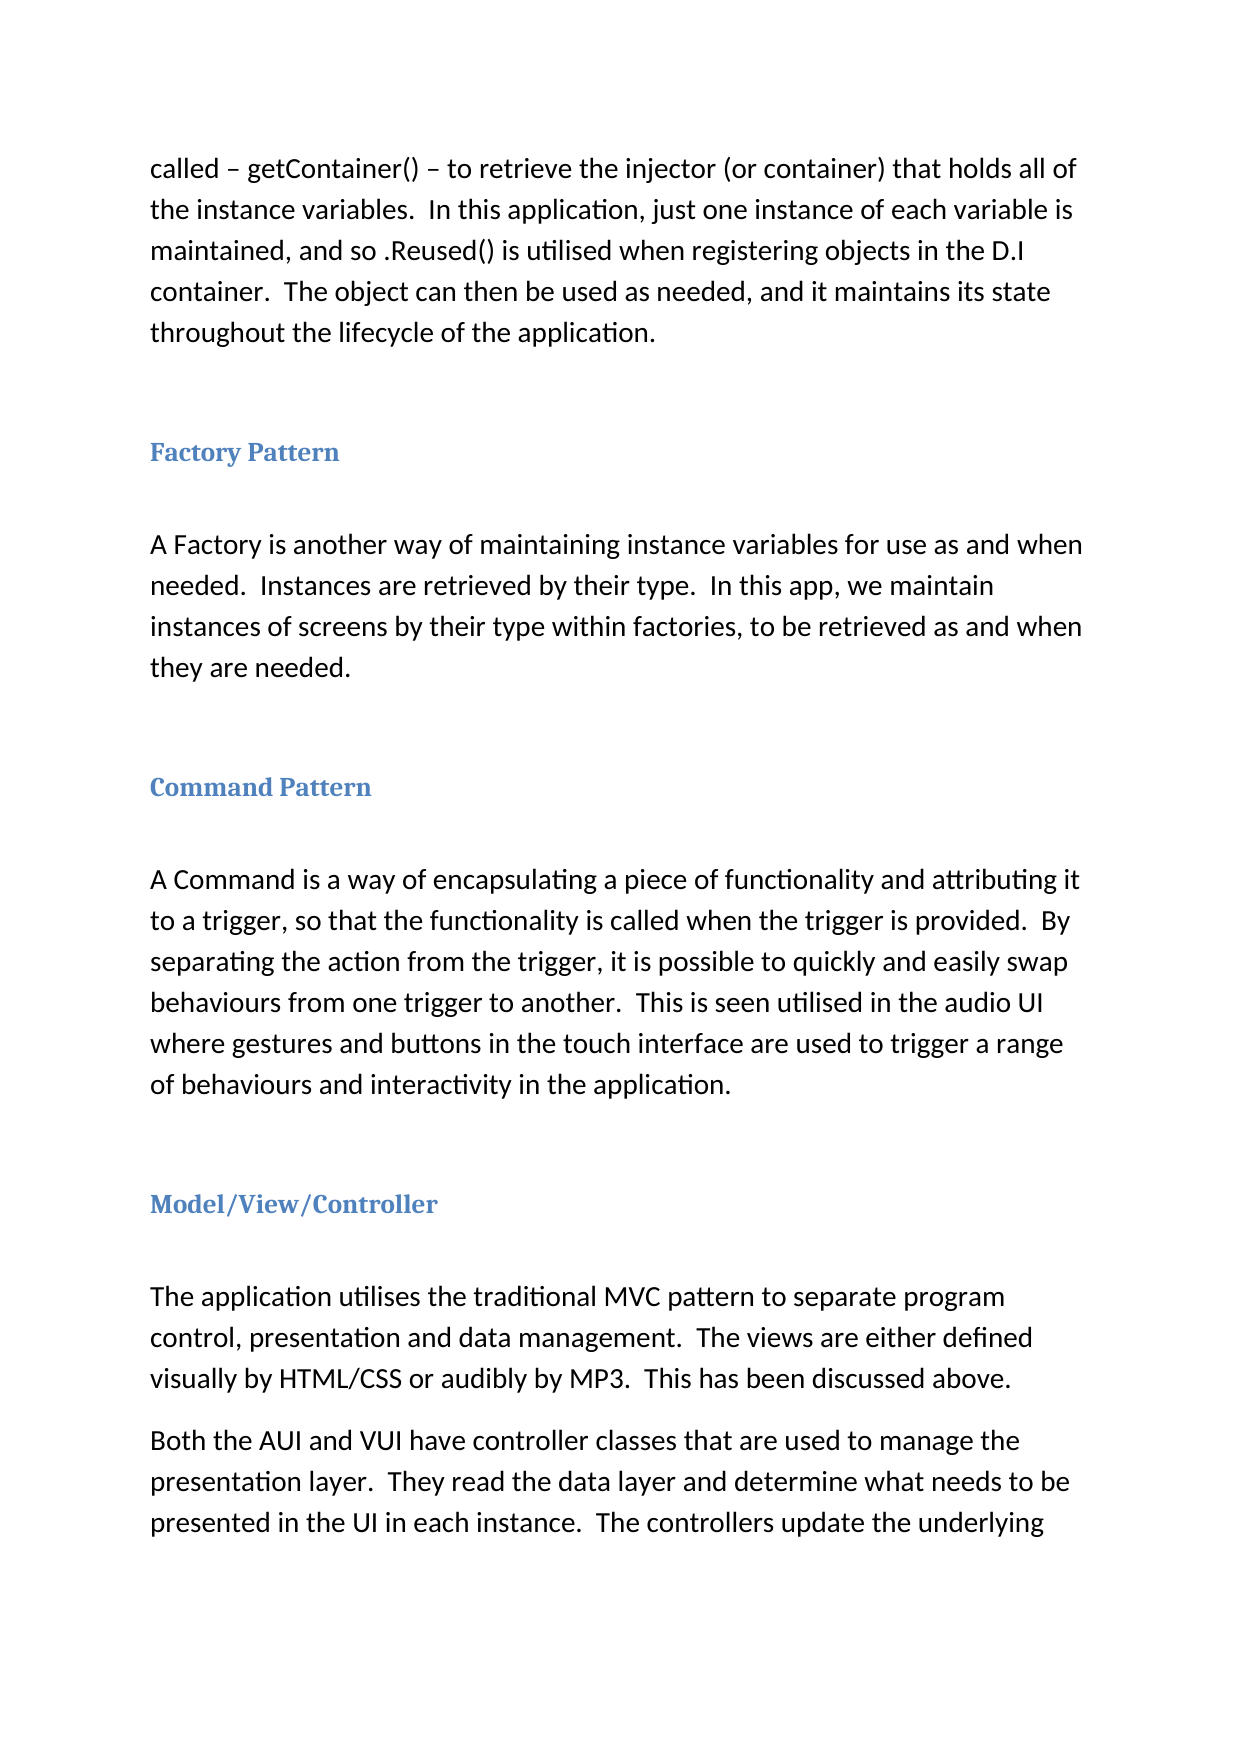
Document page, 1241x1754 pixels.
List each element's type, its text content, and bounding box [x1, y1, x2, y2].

text A Command is a way of encapsulating a piece of functionality and attributing it to a trigger, so that the functionality is called when the trigger is provided. By separating the action from the trigger, it is possible to quickly and easily swap behaviours from one trigger to another. This is seen utilised in the audio UI where gestures and buttons in the touch interface are used to trigger a range of behaviours and interactivity in the application. [150, 861, 1090, 1101]
subtitle Factory Pattern [150, 437, 1090, 468]
text The application utilises the traditional MVC pattern to separate program control, presentation and data management. The views are either defined visually by HTML/CSS or audibly by MP3. This has been discussed above. [150, 1278, 1090, 1396]
text A Factory is another way of maintaining instance variables for use as and when needed. Instances are retrieved by their type. In this app, we maintain instances of screens by their type within factories, to be retrieved as and when they are needed. [150, 526, 1090, 684]
subtitle Command Pattern [150, 772, 1090, 803]
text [150, 150, 1090, 349]
subtitle Model/View/Controller [150, 1189, 1090, 1221]
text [150, 1422, 1090, 1539]
